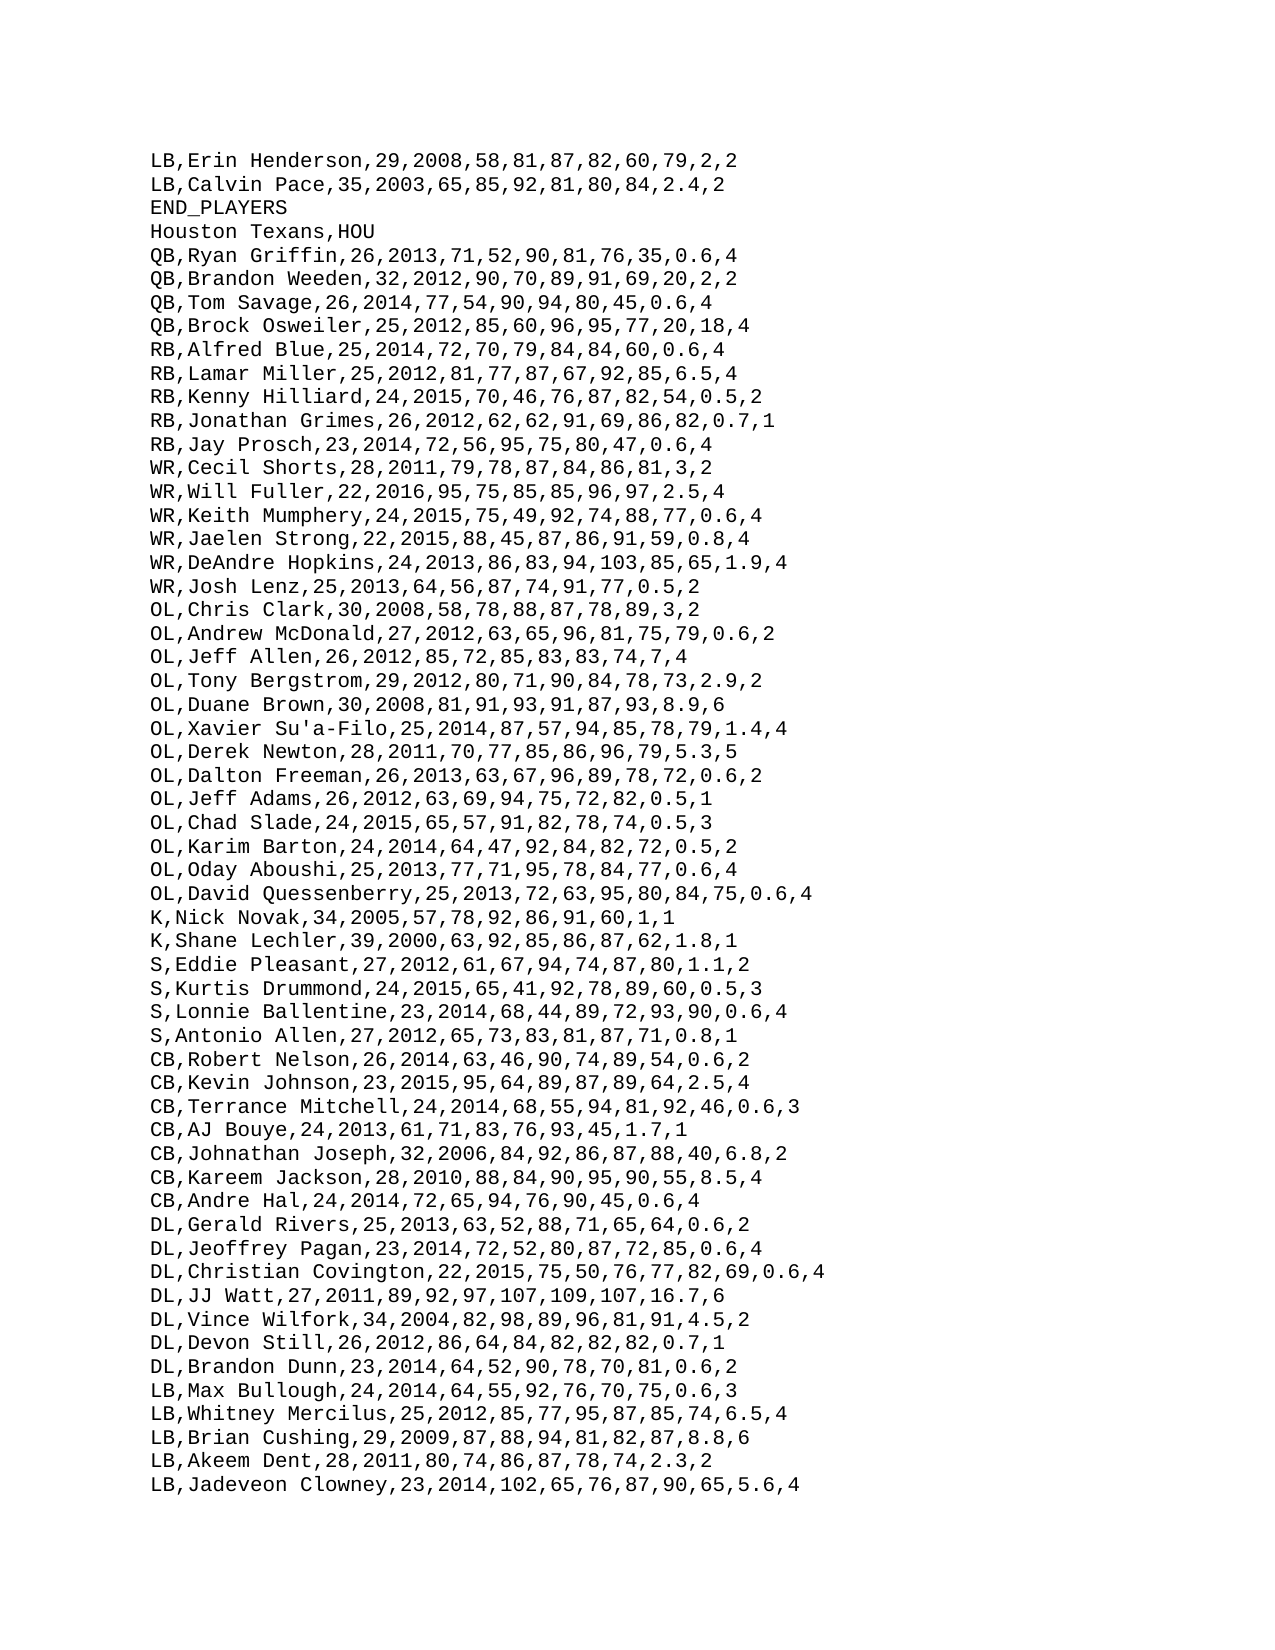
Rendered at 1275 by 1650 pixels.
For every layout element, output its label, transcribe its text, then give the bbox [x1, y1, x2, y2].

text LB,Akeem Dent,28,2011,80,74,86,87,78,74,2.3,2 [150, 1451, 1125, 1474]
text OL,Karim Barton,24,2014,64,47,92,84,82,72,0.5,2 [150, 836, 1125, 859]
text S,Antonio Allen,27,2012,65,73,83,81,87,71,0.8,1 [150, 1025, 1125, 1048]
text RB,Jonathan Grimes,26,2012,62,62,91,69,86,82,0.7,1 [150, 410, 1125, 434]
text OL,Dalton Freeman,26,2013,63,67,96,89,78,72,0.6,2 [150, 765, 1125, 788]
text CB,Kevin Johnson,23,2015,95,64,89,87,89,64,2.5,4 [150, 1072, 1125, 1096]
text OL,Oday Aboushi,25,2013,77,71,95,78,84,77,0.6,4 [150, 859, 1125, 883]
text S,Eddie Pleasant,27,2012,61,67,94,74,87,80,1.1,2 [150, 954, 1125, 978]
text LB,Calvin Pace,35,2003,65,85,92,81,80,84,2.4,2 [150, 174, 1125, 197]
text LB,Brian Cushing,29,2009,87,88,94,81,82,87,8.8,6 [150, 1427, 1125, 1451]
text WR,DeAndre Hopkins,24,2013,86,83,94,103,85,65,1.9,4 [150, 552, 1125, 576]
text DL,Vince Wilfork,34,2004,82,98,89,96,81,91,4.5,2 [150, 1309, 1125, 1332]
text CB,AJ Bouye,24,2013,61,71,83,76,93,45,1.7,1 [150, 1119, 1125, 1143]
text CB,Andre Hal,24,2014,72,65,94,76,90,45,0.6,4 [150, 1190, 1125, 1214]
text QB,Ryan Griffin,26,2013,71,52,90,81,76,35,0.6,4 [150, 244, 1125, 268]
text OL,Duane Brown,30,2008,81,91,93,91,87,93,8.9,6 [150, 694, 1125, 717]
text LB,Erin Henderson,29,2008,58,81,87,82,60,79,2,2 [150, 150, 1125, 174]
text S,Lonnie Ballentine,23,2014,68,44,89,72,93,90,0.6,4 [150, 1001, 1125, 1025]
text LB,Jadeveon Clowney,23,2014,102,65,76,87,90,65,5.6,4 [150, 1474, 1125, 1498]
text OL,Xavier Su'a-Filo,25,2014,87,57,94,85,78,79,1.4,4 [150, 717, 1125, 741]
text WR,Will Fuller,22,2016,95,75,85,85,96,97,2.5,4 [150, 481, 1125, 505]
text DL,Devon Still,26,2012,86,64,84,82,82,82,0.7,1 [150, 1332, 1125, 1356]
text QB,Brock Osweiler,25,2012,85,60,96,95,77,20,18,4 [150, 316, 1125, 339]
text OL,Jeff Allen,26,2012,85,72,85,83,83,74,7,4 [150, 647, 1125, 670]
text OL,Chad Slade,24,2015,65,57,91,82,78,74,0.5,3 [150, 812, 1125, 836]
text RB,Jay Prosch,23,2014,72,56,95,75,80,47,0.6,4 [150, 434, 1125, 457]
text OL,Tony Bergstrom,29,2012,80,71,90,84,78,73,2.9,2 [150, 670, 1125, 694]
text K,Nick Novak,34,2005,57,78,92,86,91,60,1,1 [150, 907, 1125, 930]
text DL,Gerald Rivers,25,2013,63,52,88,71,65,64,0.6,2 [150, 1214, 1125, 1238]
text RB,Lamar Miller,25,2012,81,77,87,67,92,85,6.5,4 [150, 363, 1125, 386]
text OL,Derek Newton,28,2011,70,77,85,86,96,79,5.3,5 [150, 741, 1125, 765]
text LB,Max Bullough,24,2014,64,55,92,76,70,75,0.6,3 [150, 1379, 1125, 1403]
text CB,Terrance Mitchell,24,2014,68,55,94,81,92,46,0.6,3 [150, 1096, 1125, 1119]
text OL,David Quessenberry,25,2013,72,63,95,80,84,75,0.6,4 [150, 883, 1125, 907]
text WR,Cecil Shorts,28,2011,79,78,87,84,86,81,3,2 [150, 457, 1125, 481]
text DL,Christian Covington,22,2015,75,50,76,77,82,69,0.6,4 [150, 1261, 1125, 1285]
text DL,Jeoffrey Pagan,23,2014,72,52,80,87,72,85,0.6,4 [150, 1238, 1125, 1261]
text RB,Alfred Blue,25,2014,72,70,79,84,84,60,0.6,4 [150, 339, 1125, 363]
text S,Kurtis Drummond,24,2015,65,41,92,78,89,60,0.5,3 [150, 978, 1125, 1001]
text WR,Josh Lenz,25,2013,64,56,87,74,91,77,0.5,2 [150, 576, 1125, 599]
text CB,Johnathan Joseph,32,2006,84,92,86,87,88,40,6.8,2 [150, 1143, 1125, 1167]
text OL,Chris Clark,30,2008,58,78,88,87,78,89,3,2 [150, 599, 1125, 623]
text RB,Kenny Hilliard,24,2015,70,46,76,87,82,54,0.5,2 [150, 386, 1125, 410]
text QB,Brandon Weeden,32,2012,90,70,89,91,69,20,2,2 [150, 268, 1125, 292]
text OL,Andrew McDonald,27,2012,63,65,96,81,75,79,0.6,2 [150, 623, 1125, 647]
text END_PLAYERS [150, 197, 1125, 221]
text WR,Jaelen Strong,22,2015,88,45,87,86,91,59,0.8,4 [150, 528, 1125, 552]
text QB,Tom Savage,26,2014,77,54,90,94,80,45,0.6,4 [150, 292, 1125, 316]
text LB,Whitney Mercilus,25,2012,85,77,95,87,85,74,6.5,4 [150, 1403, 1125, 1427]
text WR,Keith Mumphery,24,2015,75,49,92,74,88,77,0.6,4 [150, 505, 1125, 528]
text Houston Texans,HOU [150, 221, 1125, 244]
text OL,Jeff Adams,26,2012,63,69,94,75,72,82,0.5,1 [150, 788, 1125, 812]
text DL,JJ Watt,27,2011,89,92,97,107,109,107,16.7,6 [150, 1285, 1125, 1309]
text DL,Brandon Dunn,23,2014,64,52,90,78,70,81,0.6,2 [150, 1356, 1125, 1379]
text K,Shane Lechler,39,2000,63,92,85,86,87,62,1.8,1 [150, 930, 1125, 954]
text CB,Robert Nelson,26,2014,63,46,90,74,89,54,0.6,2 [150, 1048, 1125, 1072]
text CB,Kareem Jackson,28,2010,88,84,90,95,90,55,8.5,4 [150, 1167, 1125, 1190]
